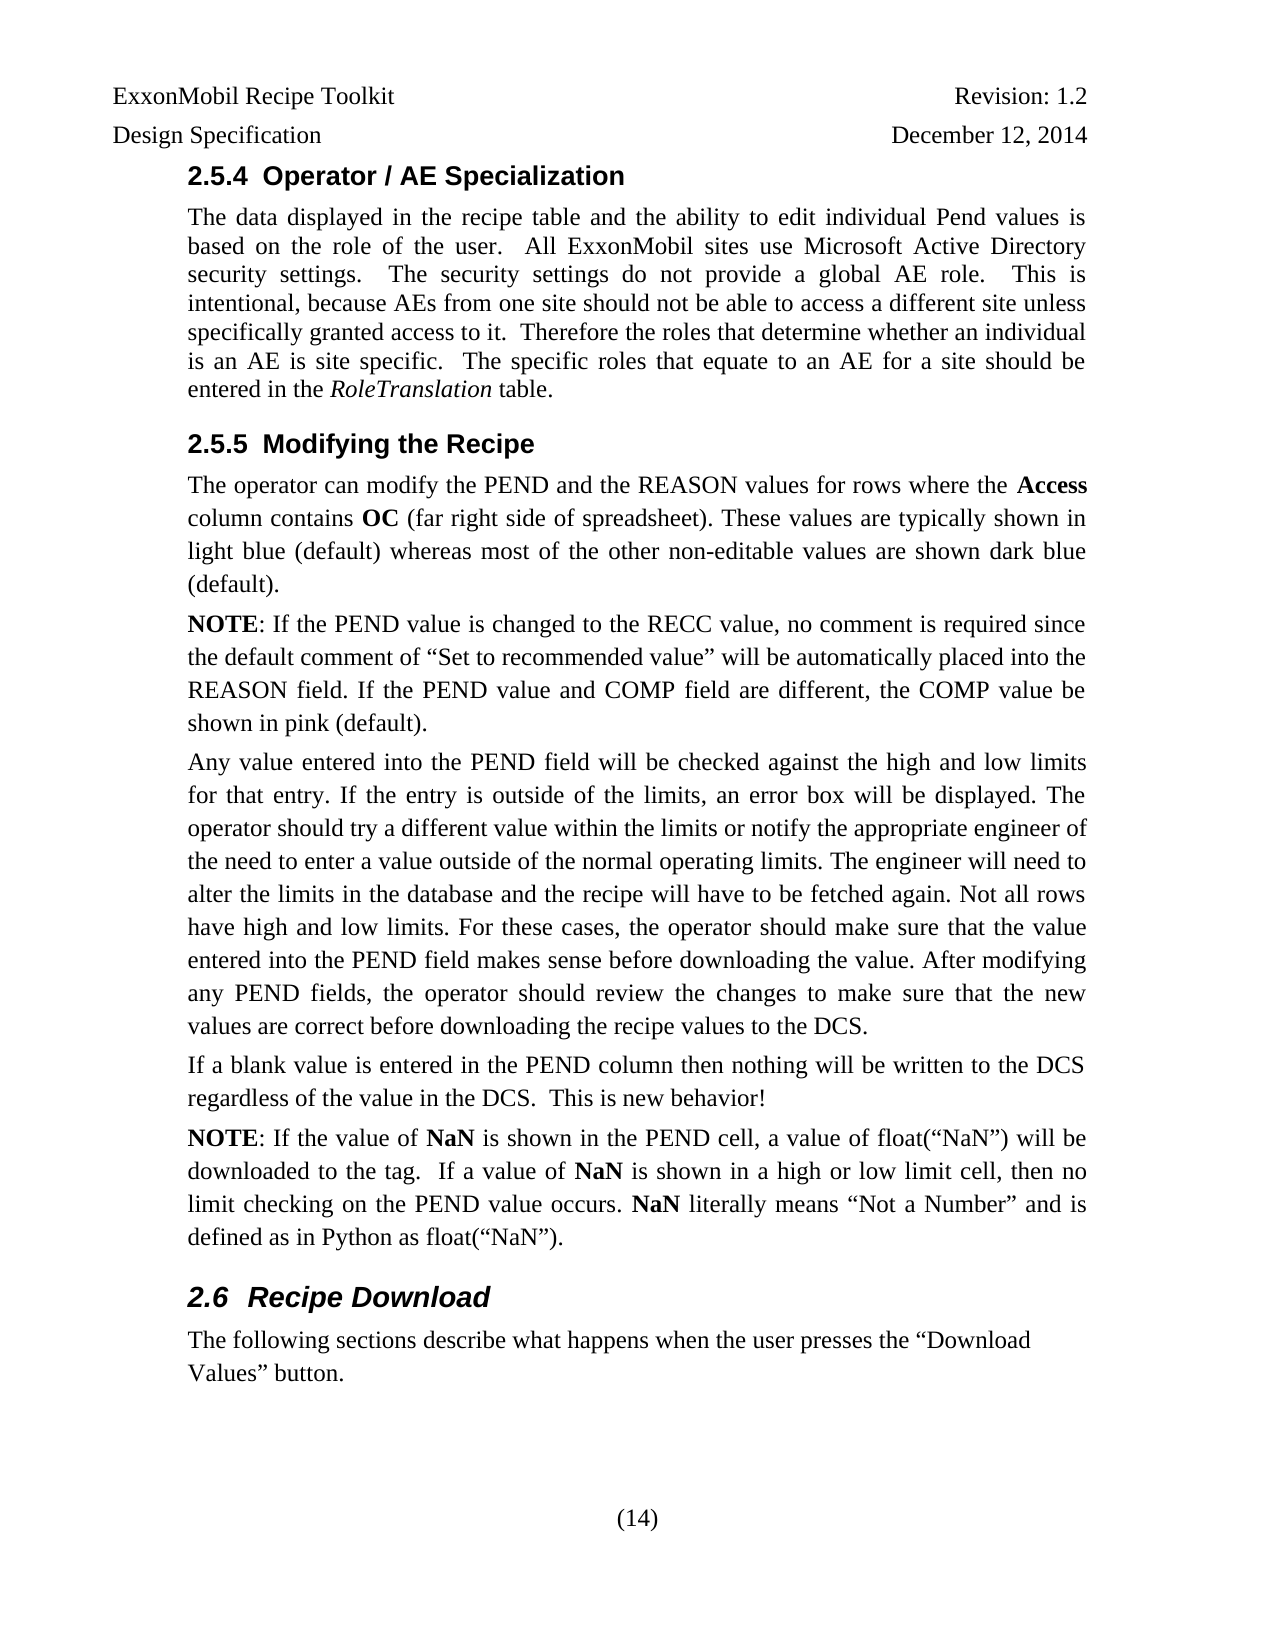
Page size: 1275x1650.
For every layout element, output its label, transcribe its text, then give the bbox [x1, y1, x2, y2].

text The data displayed in the recipe table and the ability to edit individual Pend values is based on the role of the user. All ExxonMobil sites use Microsoft Active Directory security settings. The security settings do not provide a global AE role. This is intentional, because AEs from one site should not be able to access a different site unless specifically granted access to it. Therefore the roles that determine whether an individual is an AE is site specific. The specific roles that equate to an AE for a site should be entered in the RoleTranslation table. [187, 202, 1087, 403]
text If a blank value is entered in the PEND column then nothing will be written to the DCS regardless of the value in the DCS. This is new behavior! [187, 1051, 1087, 1112]
subtitle Modifying the Recipe [187, 428, 1087, 459]
subtitle Operator / AE Specialization [187, 160, 1087, 191]
text NOTE: If the value of NaN is shown in the PEND cell, a value of float(“NaN”) will be downloaded to the tag. If a value of NaN is shown in a high or low limit cell, then no limit checking on the PEND value occurs. NaN literally means “Not a Number” and is defined as in Python as float(“NaN”). [187, 1123, 1087, 1251]
text The operator can modify the PEND and the REASON values for rows where the Access column contains OC (far right side of spreadsheet). These values are typically shown in light blue (default) whereas most of the other non-editable values are shown dark blue (default). [187, 470, 1087, 598]
text The following sections describe what happens when the user presses the “Download Values” button. [187, 1325, 1087, 1386]
subtitle Recipe Download [187, 1280, 1087, 1313]
text Any value entered into the PEND field will be checked against the high and low limits for that entry. If the entry is outside of the limits, an error box will be displayed. The operator should try a different value within the limits or notify the appropriate engineer of the need to enter a value outside of the normal operating limits. The engineer will need to alter the limits in the database and the recipe will have to be fetched again. Not all rows have high and low limits. For these cases, the operator should make sure that the value entered into the PEND field makes sense before downloading the value. After modifying any PEND fields, the operator should review the changes to make sure that the new values are correct before downloading the recipe values to the DCS. [187, 747, 1087, 1040]
text NOTE: If the PEND value is changed to the RECC value, no comment is required since the default comment of “Set to recommended value” will be automatically placed into the REASON field. If the PEND value and COMP field are different, the COMP value be shown in pink (default). [187, 609, 1087, 737]
